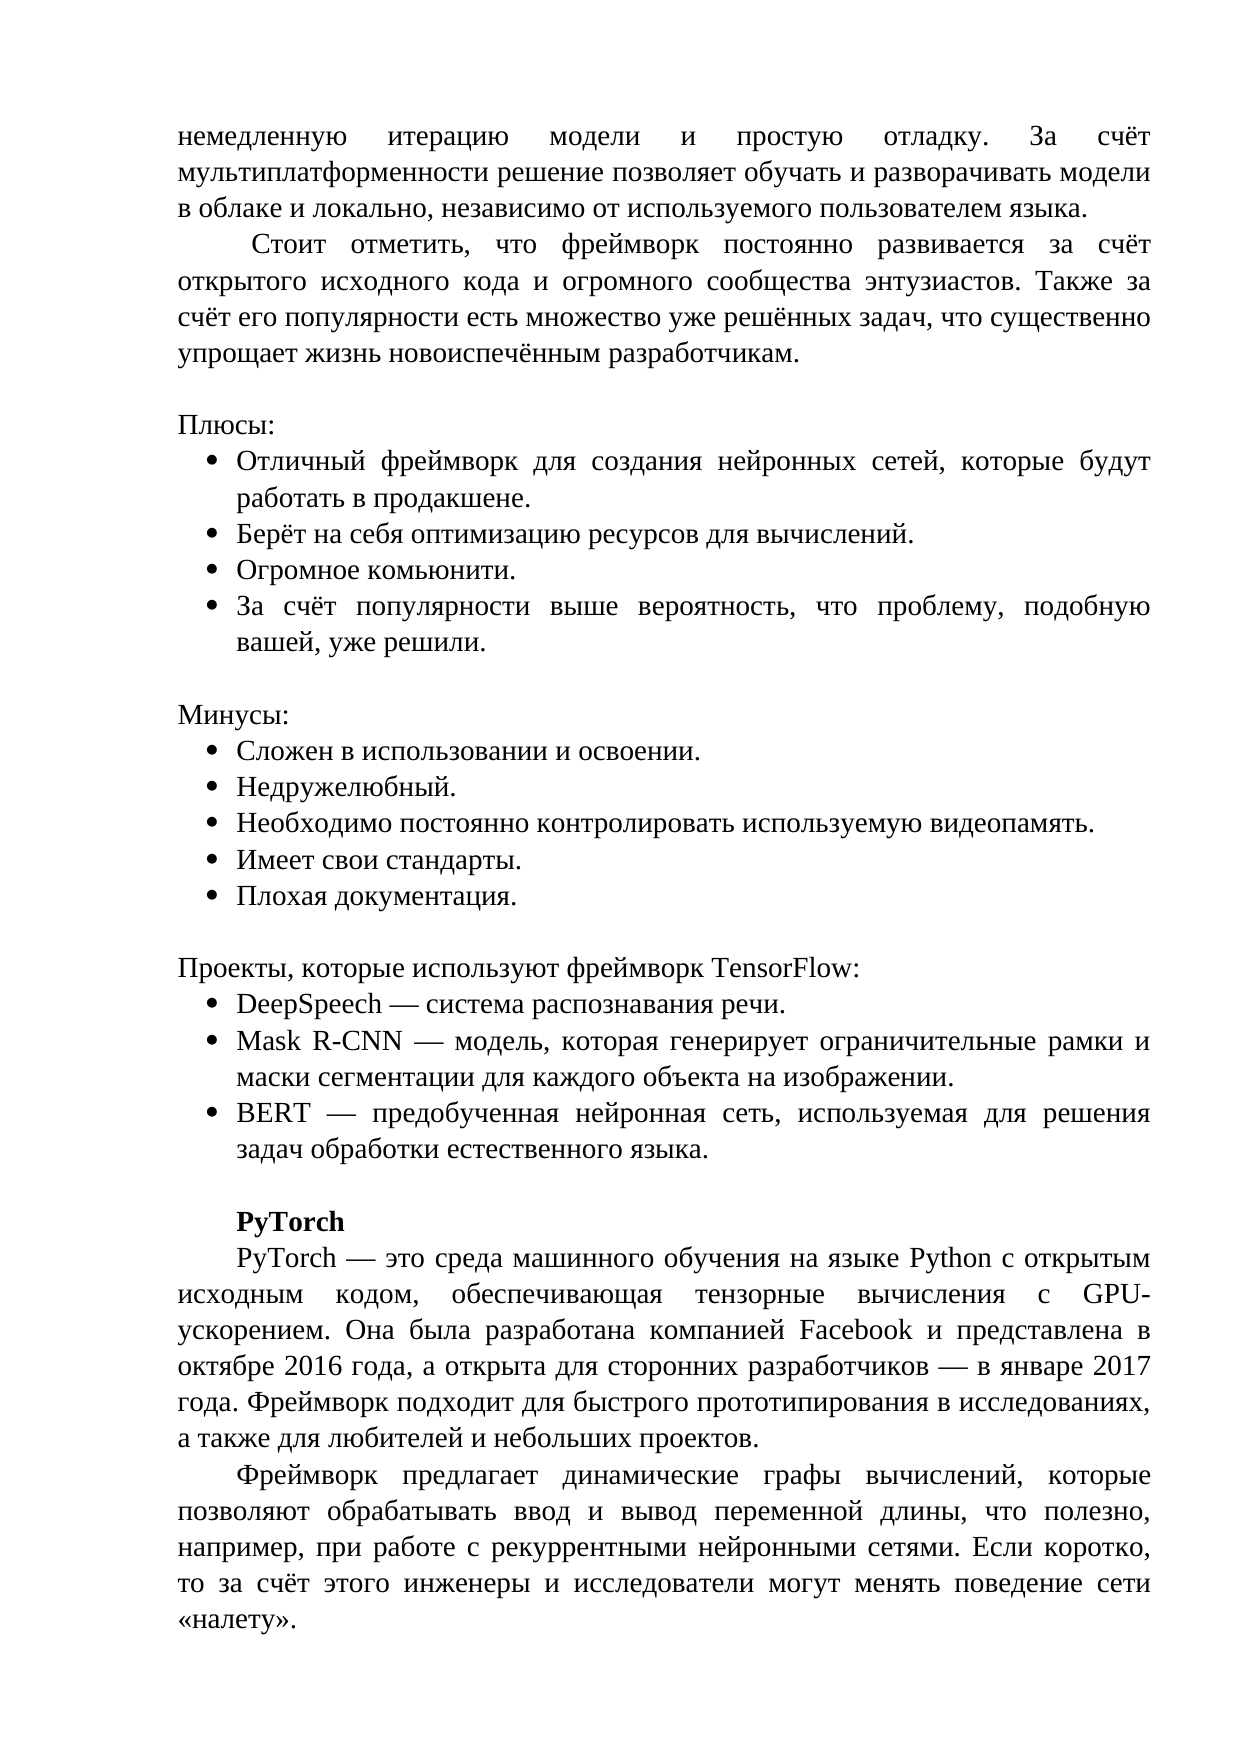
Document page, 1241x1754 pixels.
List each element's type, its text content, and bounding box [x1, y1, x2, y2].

list Имеет свои стандарты. [207, 842, 1152, 875]
list Плюсы: [177, 407, 1152, 441]
list Берёт на себя оптимизацию ресурсов для вычислений. [207, 516, 1152, 549]
list Необходимо постоянно контролировать используемую видеопамять. [207, 806, 1152, 839]
list Минусы: [177, 697, 1152, 730]
list Фреймворк предлагает динамические графы вычислений, которые позволяют обрабатывать ввод и вывод переменной длины, что полезно, например, при работе с рекуррентными нейронными сетями. Если коротко, то за счёт этого инженеры и исследователи могут менять поведение сети «налету». [177, 1457, 1152, 1635]
list Недружелюбный. [207, 769, 1152, 803]
list DeepSpeech — система распознавания речи. [207, 987, 1152, 1020]
list PyTorch [177, 1204, 1152, 1237]
list PyTorch — это среда машинного обучения на языке Python с открытым исходным кодом, обеспечивающая тензорные вычисления с GPU-ускорением. Она была разработана компанией Facebook и представлена в октябре 2016 года, а открыта для сторонних разработчиков — в январе 2017 года. Фреймворк подходит для быстрого прототипирования в исследованиях, а также для любителей и небольших проектов. [177, 1240, 1152, 1454]
list Плохая документация. [207, 878, 1152, 912]
list Стоит отметить, что фреймворк постоянно развивается за счёт открытого исходного кода и огромного сообщества энтузиастов. Также за счёт его популярности есть множество уже решённых задач, что существенно упрощает жизнь новоиспечённым разработчикам. [177, 227, 1152, 368]
list За счёт популярности выше вероятность, что проблему, подобную вашей, уже решили. [207, 588, 1152, 658]
list Проекты, которые используют фреймворк TensorFlow: [177, 950, 1152, 984]
list Mask R-CNN — модель, которая генерирует ограничительные рамки и маски сегментации для каждого объекта на изображении. [207, 1023, 1152, 1093]
list Огромное комьюнити. [207, 552, 1152, 586]
list Сложен в использовании и освоении. [207, 733, 1152, 767]
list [177, 118, 1152, 224]
list Отличный фреймворк для создания нейронных сетей, которые будут работать в продакшене. [207, 443, 1152, 513]
list BERT — предобученная нейронная сеть, используемая для решения задач обработки естественного языка. [207, 1095, 1152, 1165]
